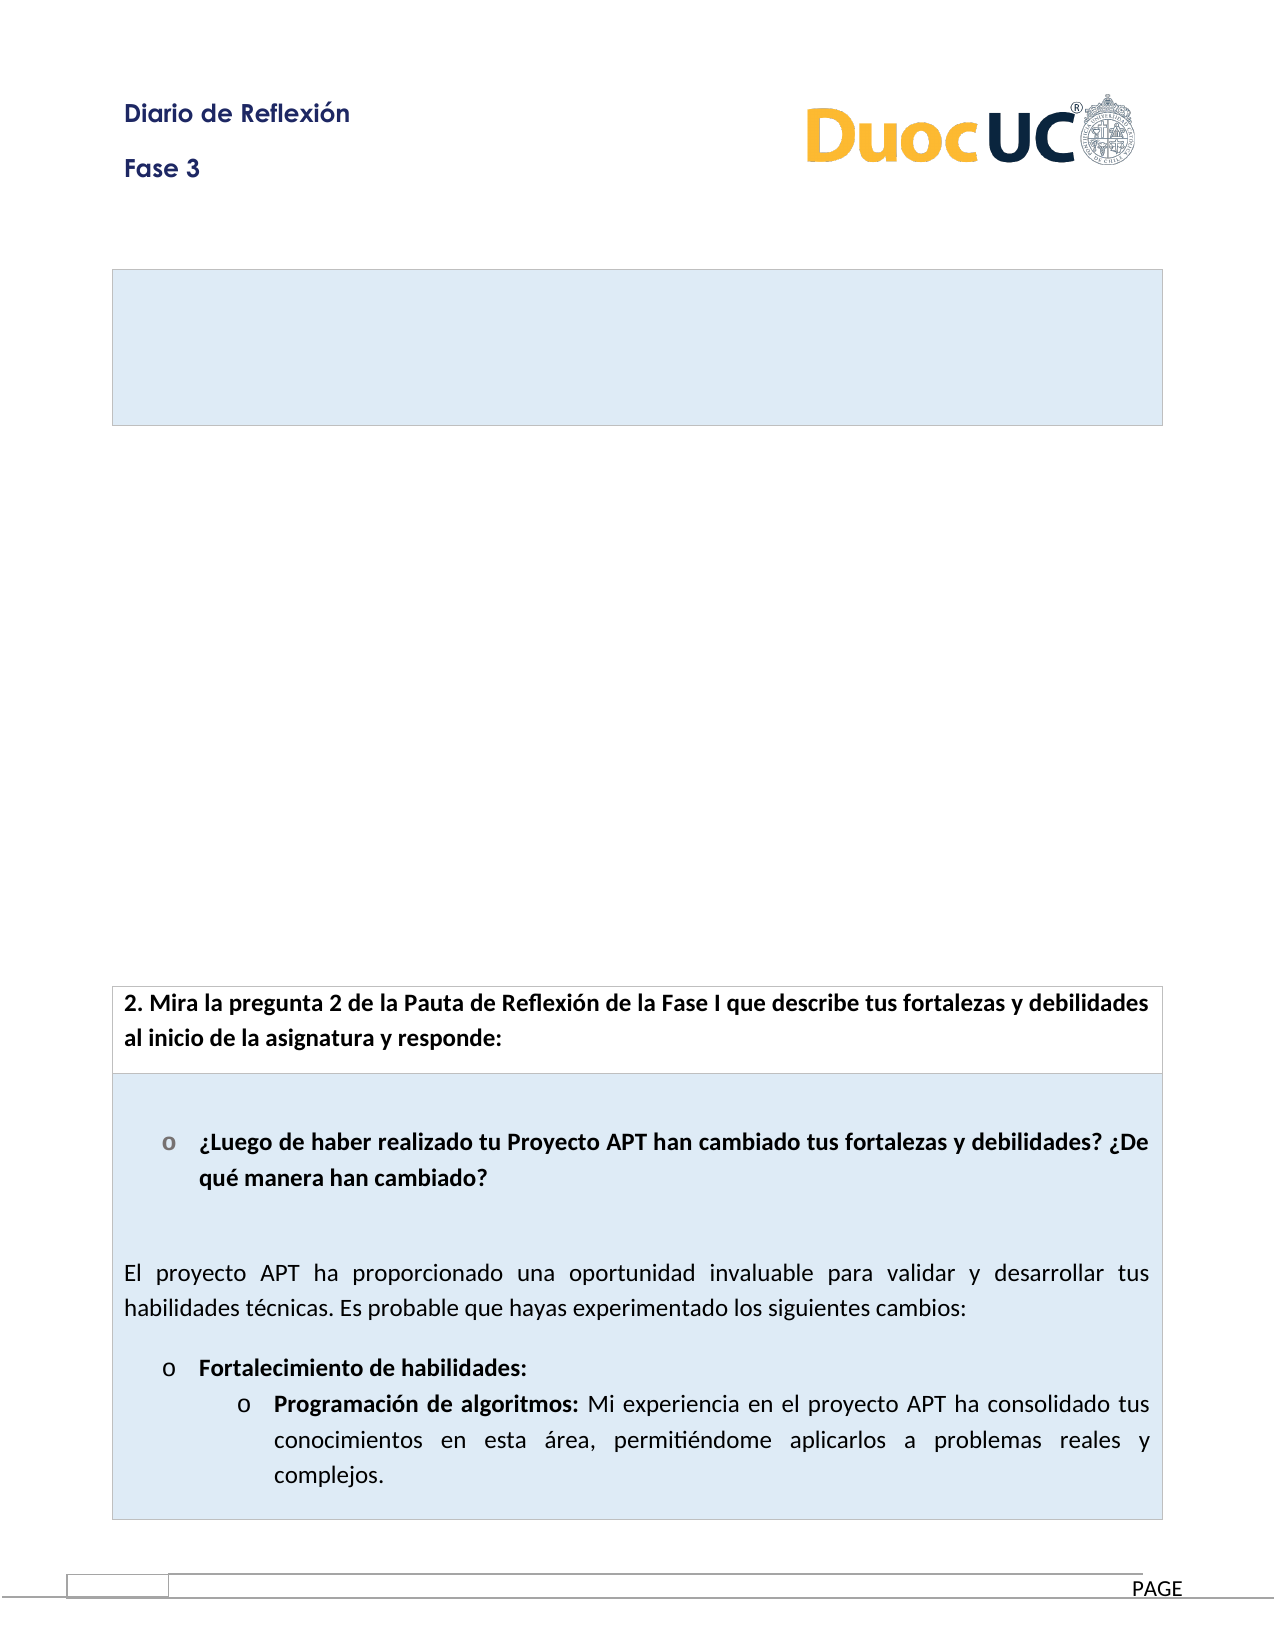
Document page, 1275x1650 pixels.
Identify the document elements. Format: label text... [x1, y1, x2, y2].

picture [807, 94, 1135, 165]
table_header 2. Mira la pregunta 2 de la Pauta de Reflexión de la Fase I que describe tus fortalezas y debilidades al inicio de la asignatura y responde: [113, 987, 1162, 1073]
